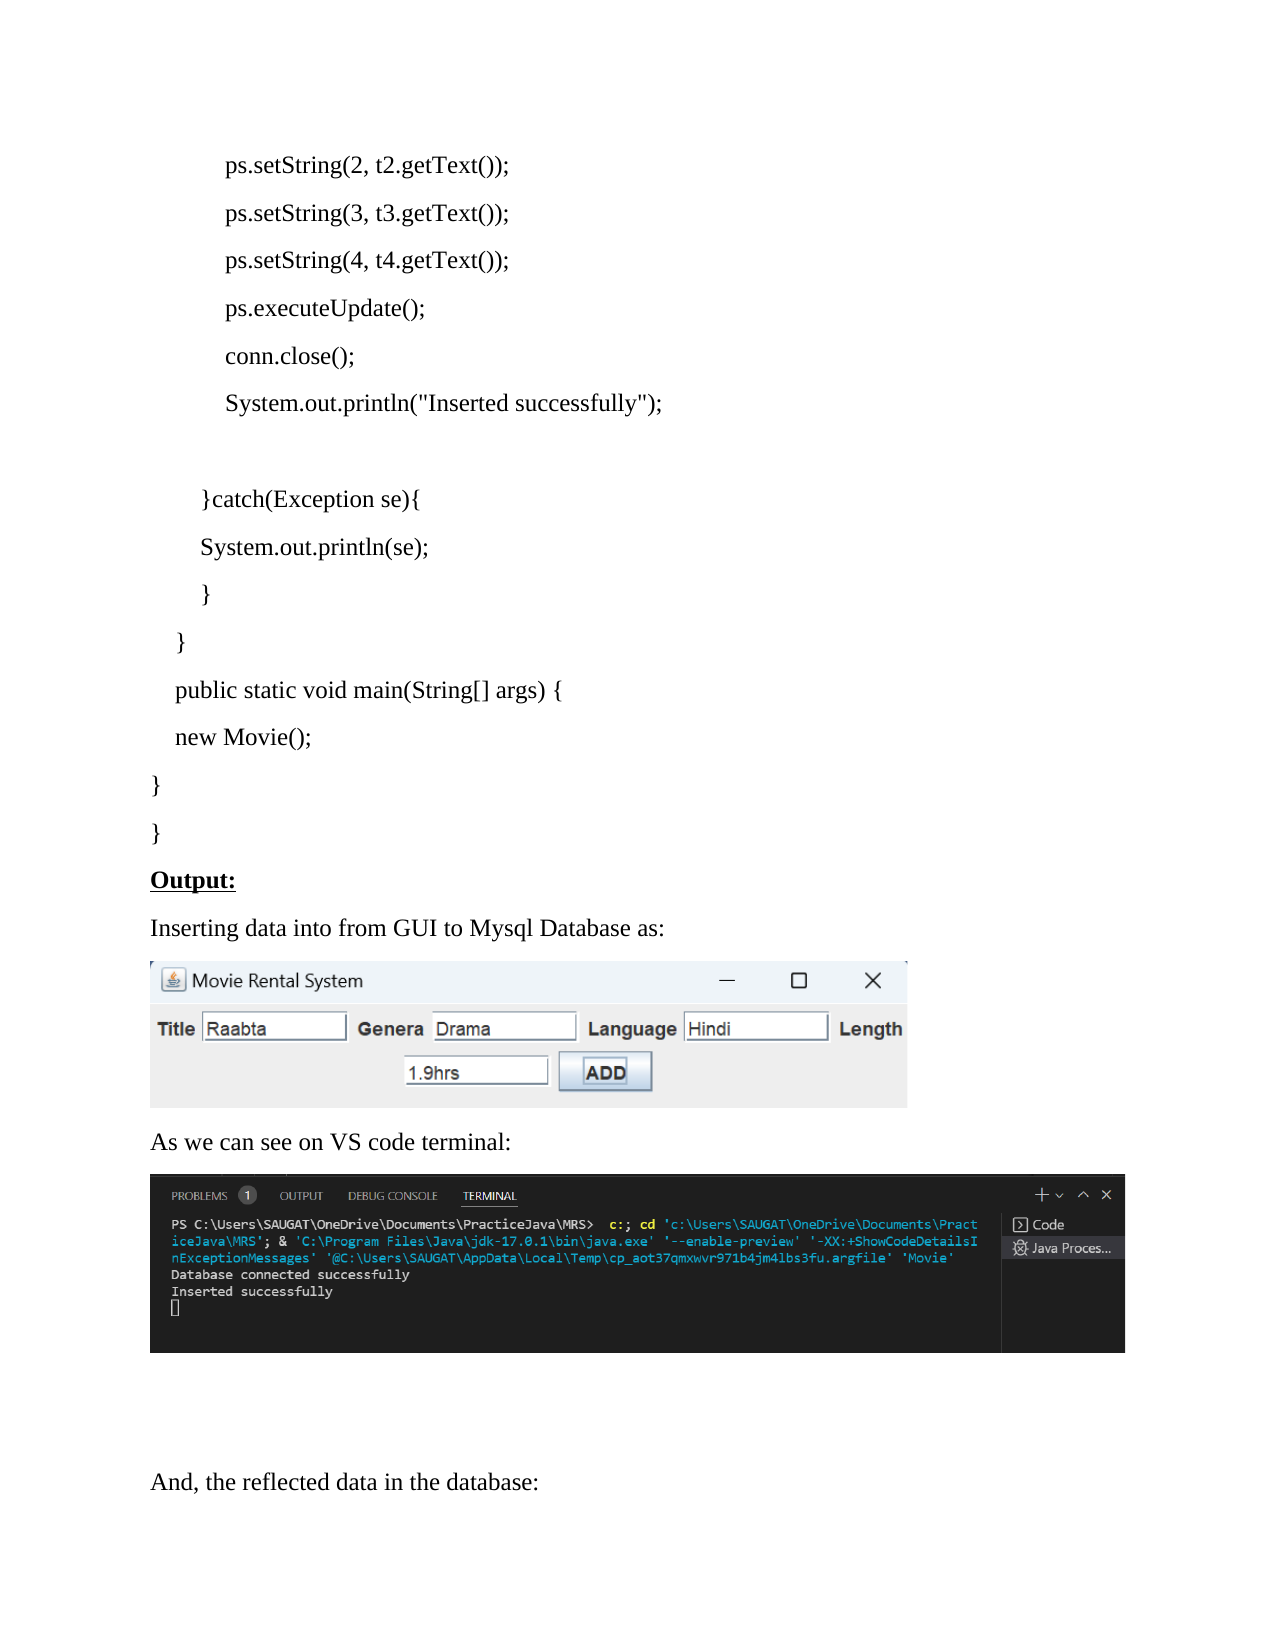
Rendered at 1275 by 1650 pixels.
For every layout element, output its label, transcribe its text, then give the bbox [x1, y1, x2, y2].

text Inserting data into from GUI to Mysql Database as: [150, 913, 1125, 942]
text System.out.println("Inserted successfully"); [150, 388, 1125, 417]
text As we can see on VS code terminal: [150, 1127, 1125, 1156]
text And, the reflected data in the database: [150, 1467, 1125, 1496]
text } [150, 818, 1125, 847]
text } [150, 579, 1125, 608]
text new Movie(); [150, 722, 1125, 751]
text conn.close(); [150, 341, 1125, 369]
picture [150, 961, 908, 1108]
text ps.setString(2, t2.getText()); [150, 150, 1125, 179]
text ps.executeUpdate(); [150, 293, 1125, 322]
text } [150, 627, 1125, 656]
text ps.setString(3, t3.getText()); [150, 198, 1125, 226]
text ps.setString(4, t4.getText()); [150, 245, 1125, 274]
picture [150, 1174, 1125, 1353]
text System.out.println(se); [150, 532, 1125, 560]
text public static void main(String[] args) { [150, 675, 1125, 703]
text } [150, 770, 1125, 799]
text Output: [150, 866, 1125, 894]
text }catch(Exception se){ [150, 484, 1125, 513]
